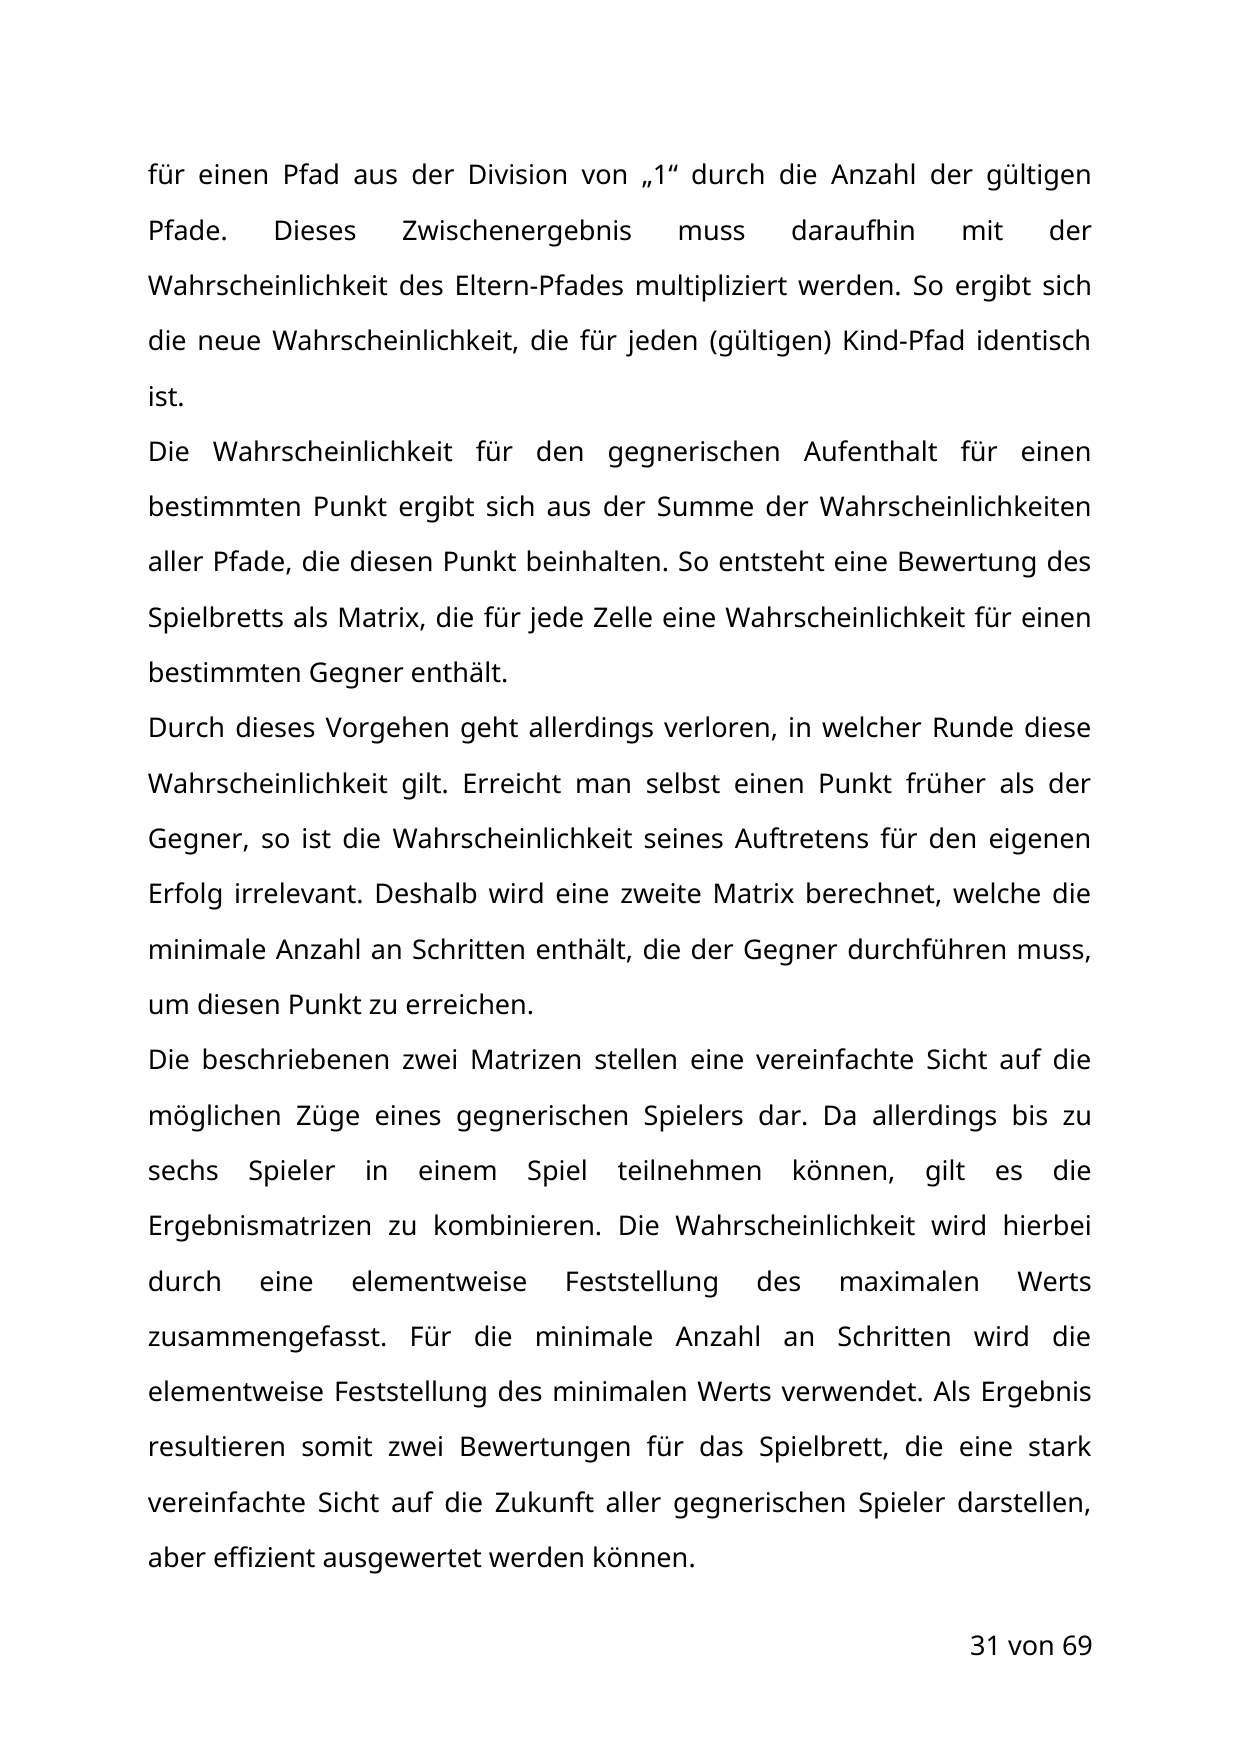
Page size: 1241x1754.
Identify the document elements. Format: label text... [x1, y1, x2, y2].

text Die beschriebenen zwei Matrizen stellen eine vereinfachte Sicht auf die möglichen Züge eines gegnerischen Spielers dar. Da allerdings bis zu sechs Spieler in einem Spiel teilnehmen können, gilt es die Ergebnismatrizen zu kombinieren. Die Wahrscheinlichkeit wird hierbei durch eine elementweise Feststellung des maximalen Werts zusammengefasst. Für die minimale Anzahl an Schritten wird die elementweise Feststellung des minimalen Werts verwendet. Als Ergebnis resultieren somit zwei Bewertungen für das Spielbrett, die eine stark vereinfachte Sicht auf die Zukunft aller gegnerischen Spieler darstellen, aber effizient ausgewertet werden können. [148, 1041, 1093, 1575]
text Die Wahrscheinlichkeit für den gegnerischen Aufenthalt für einen bestimmten Punkt ergibt sich aus der Summe der Wahrscheinlichkeiten aller Pfade, die diesen Punkt beinhalten. So entsteht eine Bewertung des Spielbretts als Matrix, die für jede Zelle eine Wahrscheinlichkeit für einen bestimmten Gegner enthält. [148, 432, 1093, 690]
text Durch dieses Vorgehen geht allerdings verloren, in welcher Runde diese Wahrscheinlichkeit gilt. Erreicht man selbst einen Punkt früher als der Gegner, so ist die Wahrscheinlichkeit seines Auftretens für den eigenen Erfolg irrelevant. Deshalb wird eine zweite Matrix berechnet, welche die minimale Anzahl an Schritten enthält, die der Gegner durchführen muss, um diesen Punkt zu erreichen. [148, 709, 1093, 1022]
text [148, 156, 1093, 414]
